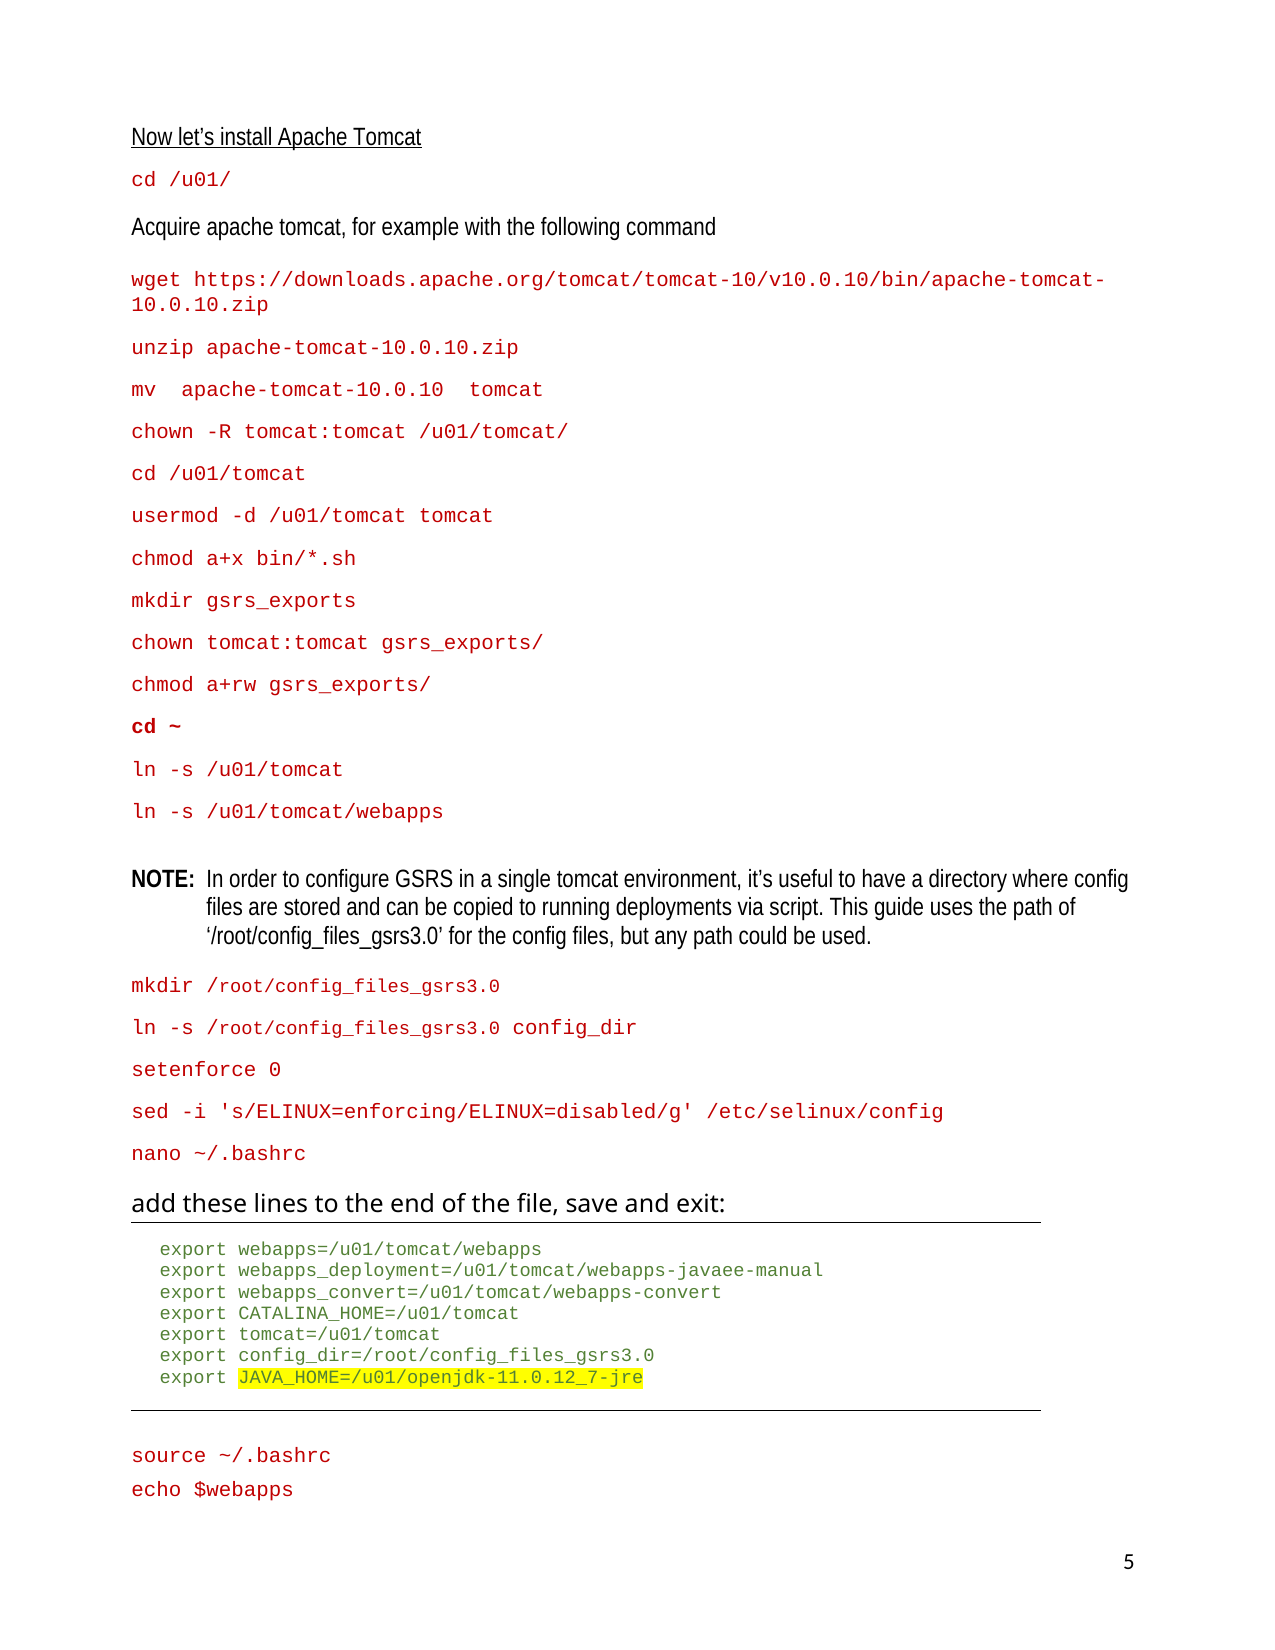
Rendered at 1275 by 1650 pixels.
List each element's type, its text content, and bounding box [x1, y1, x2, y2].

text export config_dir=/root/config_files_gsrs3.0 [159, 1346, 1050, 1367]
text wget https://downloads.apache.org/tomcat/tomcat-10/v10.0.10/bin/apache-tomcat-10.0.10.zip [131, 269, 1134, 318]
text chown tomcat:tomcat gsrs_exports/ [131, 632, 1134, 656]
text chmod a+rw gsrs_exports/ [131, 674, 1134, 698]
text export webapps=/u01/tomcat/webapps [159, 1240, 1050, 1261]
text source ~/.bashrc [131, 1445, 1134, 1468]
text chown -R tomcat:tomcat /u01/tomcat/ [131, 421, 1134, 445]
text cd /u01/ [131, 169, 1134, 193]
text export webapps_deployment=/u01/tomcat/webapps-javaee-manual [159, 1261, 1050, 1282]
text mv apache-tomcat-10.0.10 tomcat [131, 379, 1134, 402]
text mkdir gsrs_exports [131, 590, 1134, 613]
text setenforce 0 [131, 1059, 1134, 1083]
text echo $webapps [131, 1479, 1134, 1502]
text cd /u01/tomcat [131, 463, 1134, 487]
text export tomcat=/u01/tomcat [159, 1325, 1050, 1346]
text NOTE: In order to configure GSRS in a single tomcat environment, it’s useful to have a directory where config files are stored and can be copied to running deployments via script. This guide uses the path of ‘/root/config_files_gsrs3.0’ for the config files, but any path could be used. [131, 864, 1134, 950]
text nano ~/.bashrc [131, 1143, 1134, 1167]
text Now let’s install Apache Tomcat [131, 122, 1134, 151]
text sed -i 's/ELINUX=enforcing/ELINUX=disabled/g' /etc/selinux/config [131, 1101, 1134, 1125]
text ln -s /u01/tomcat [131, 758, 1134, 782]
text mkdir /root/config_files_gsrs3.0 [131, 975, 1134, 998]
text usermod -d /u01/tomcat tomcat [131, 505, 1134, 529]
text export CATALINA_HOME=/u01/tomcat [159, 1304, 1050, 1325]
text ln -s /u01/tomcat/webapps [131, 801, 1134, 824]
text unzip apache-tomcat-10.0.10.zip [131, 337, 1134, 360]
text chmod a+x bin/*.sh [131, 548, 1134, 571]
text cd ~ [131, 716, 1134, 740]
text ln -s /root/config_files_gsrs3.0 config_dir [131, 1017, 1134, 1041]
text add these lines to the end of the file, save and exit: [131, 1186, 1041, 1222]
text Acquire apache tomcat, for example with the following command [131, 212, 1134, 240]
text export JAVA_HOME=/u01/openjdk-11.0.12_7-jre [159, 1367, 1050, 1389]
text export webapps_convert=/u01/tomcat/webapps-convert [159, 1282, 1050, 1304]
